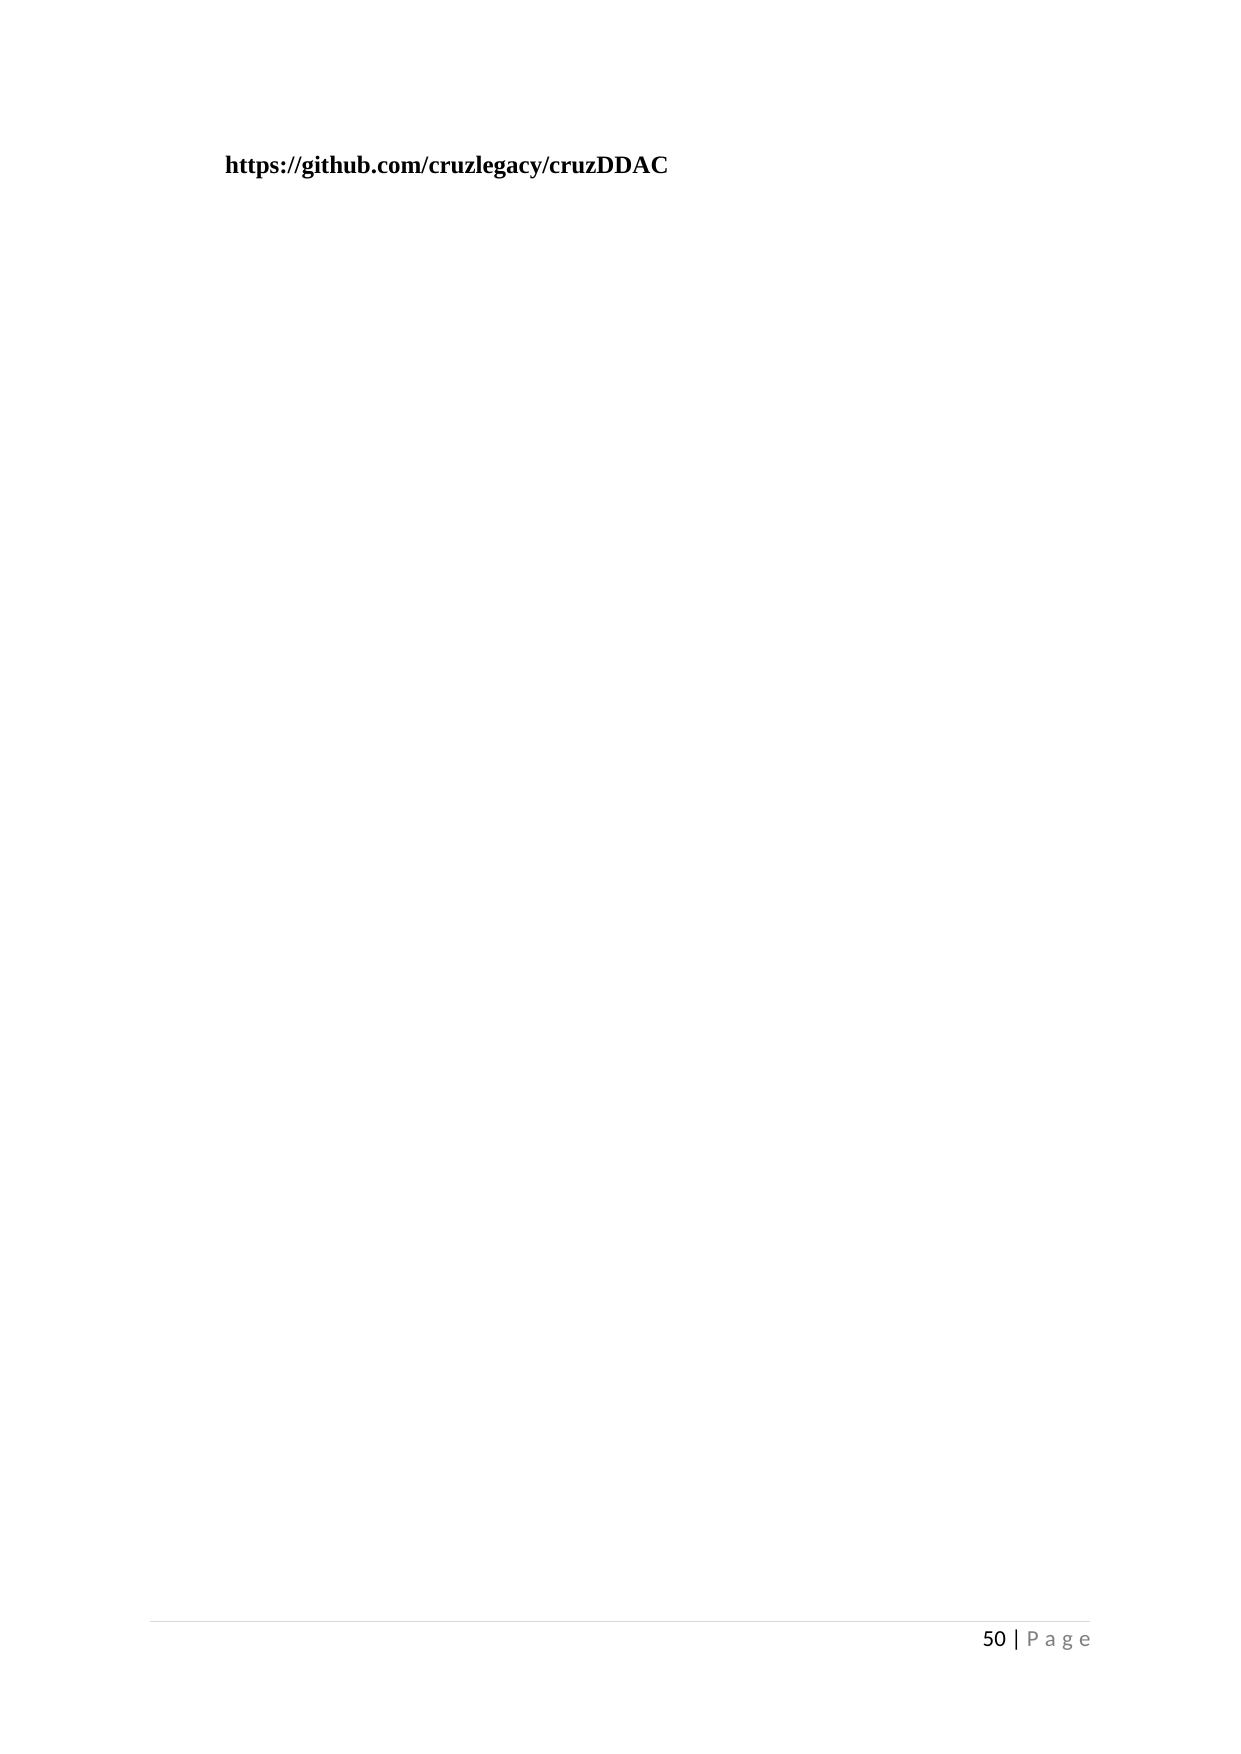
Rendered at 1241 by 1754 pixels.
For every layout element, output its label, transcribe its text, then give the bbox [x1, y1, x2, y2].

list https://github.com/cruzlegacy/cruzDDAC [225, 150, 1090, 179]
